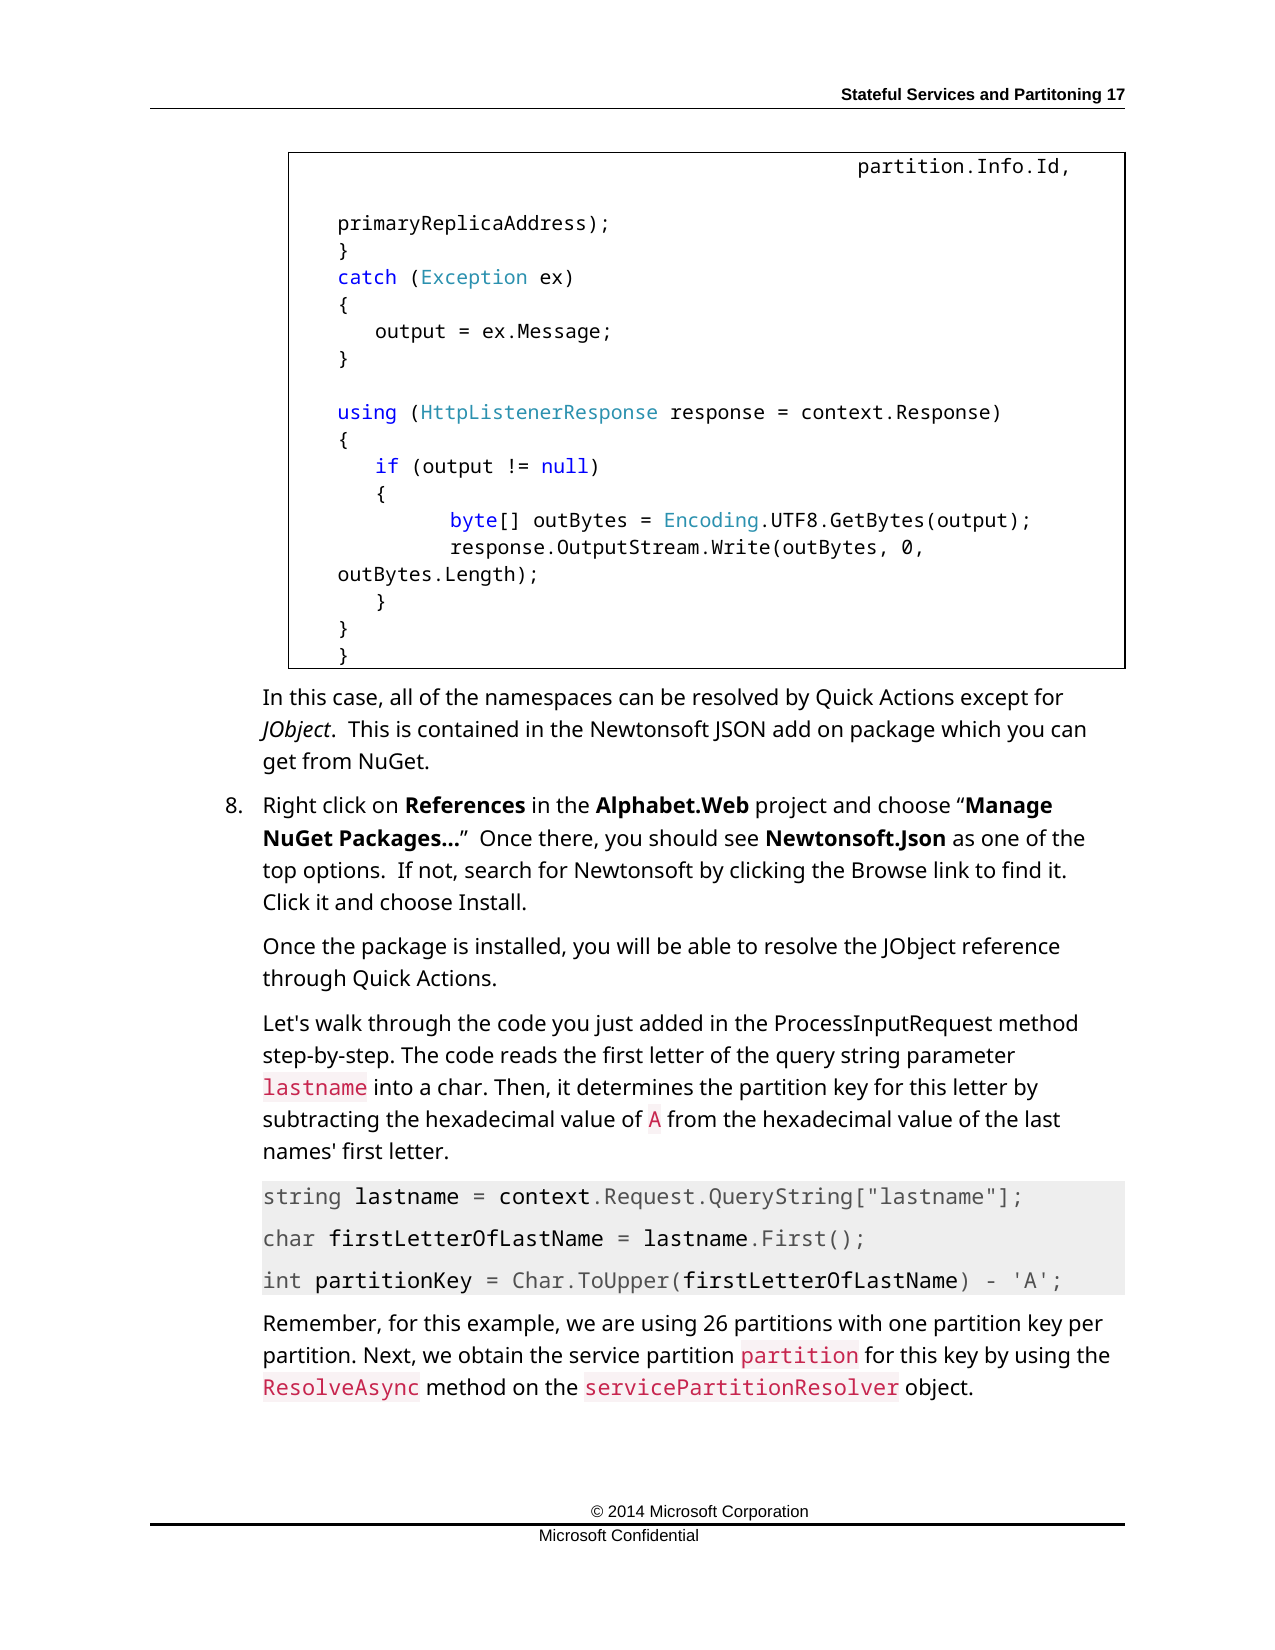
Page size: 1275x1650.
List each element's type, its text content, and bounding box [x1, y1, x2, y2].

text int partitionKey = Char.ToUpper(firstLetterOfLastName) - 'A'; [262, 1265, 1125, 1295]
text In this case, all of the namespaces can be resolved by Quick Actions except for JObject. This is contained in the Newtonsoft JSON add on package which you can get from NuGet. [262, 682, 1125, 776]
text Once the package is installed, you will be able to resolve the JObject reference through Quick Actions. [262, 931, 1125, 993]
list Right click on References in the Alphabet.Web project and choose “Manage NuGet Packages…” Once there, you should see Newtonsoft.Json as one of the top options. If not, search for Newtonsoft by clicking the Browse link to find it. Click it and choose Install. [225, 790, 1125, 916]
text string lastname = context.Request.QueryString["lastname"]; [262, 1181, 1125, 1211]
text char firstLetterOfLastName = lastname.First(); [262, 1223, 1125, 1253]
text Let's walk through the code you just added in the ProcessInputRequest method step-by-step. The code reads the first letter of the query string parameter lastname into a char. Then, it determines the partition key for this letter by subtracting the hexadecimal value of A from the hexadecimal value of the last names' first letter. [262, 1008, 1125, 1166]
text Remember, for this example, we are using 26 partitions with one partition key per partition. Next, we obtain the service partition partition for this key by using the ResolveAsync method on the servicePartitionResolver object. [262, 1308, 1125, 1402]
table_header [289, 153, 1124, 668]
